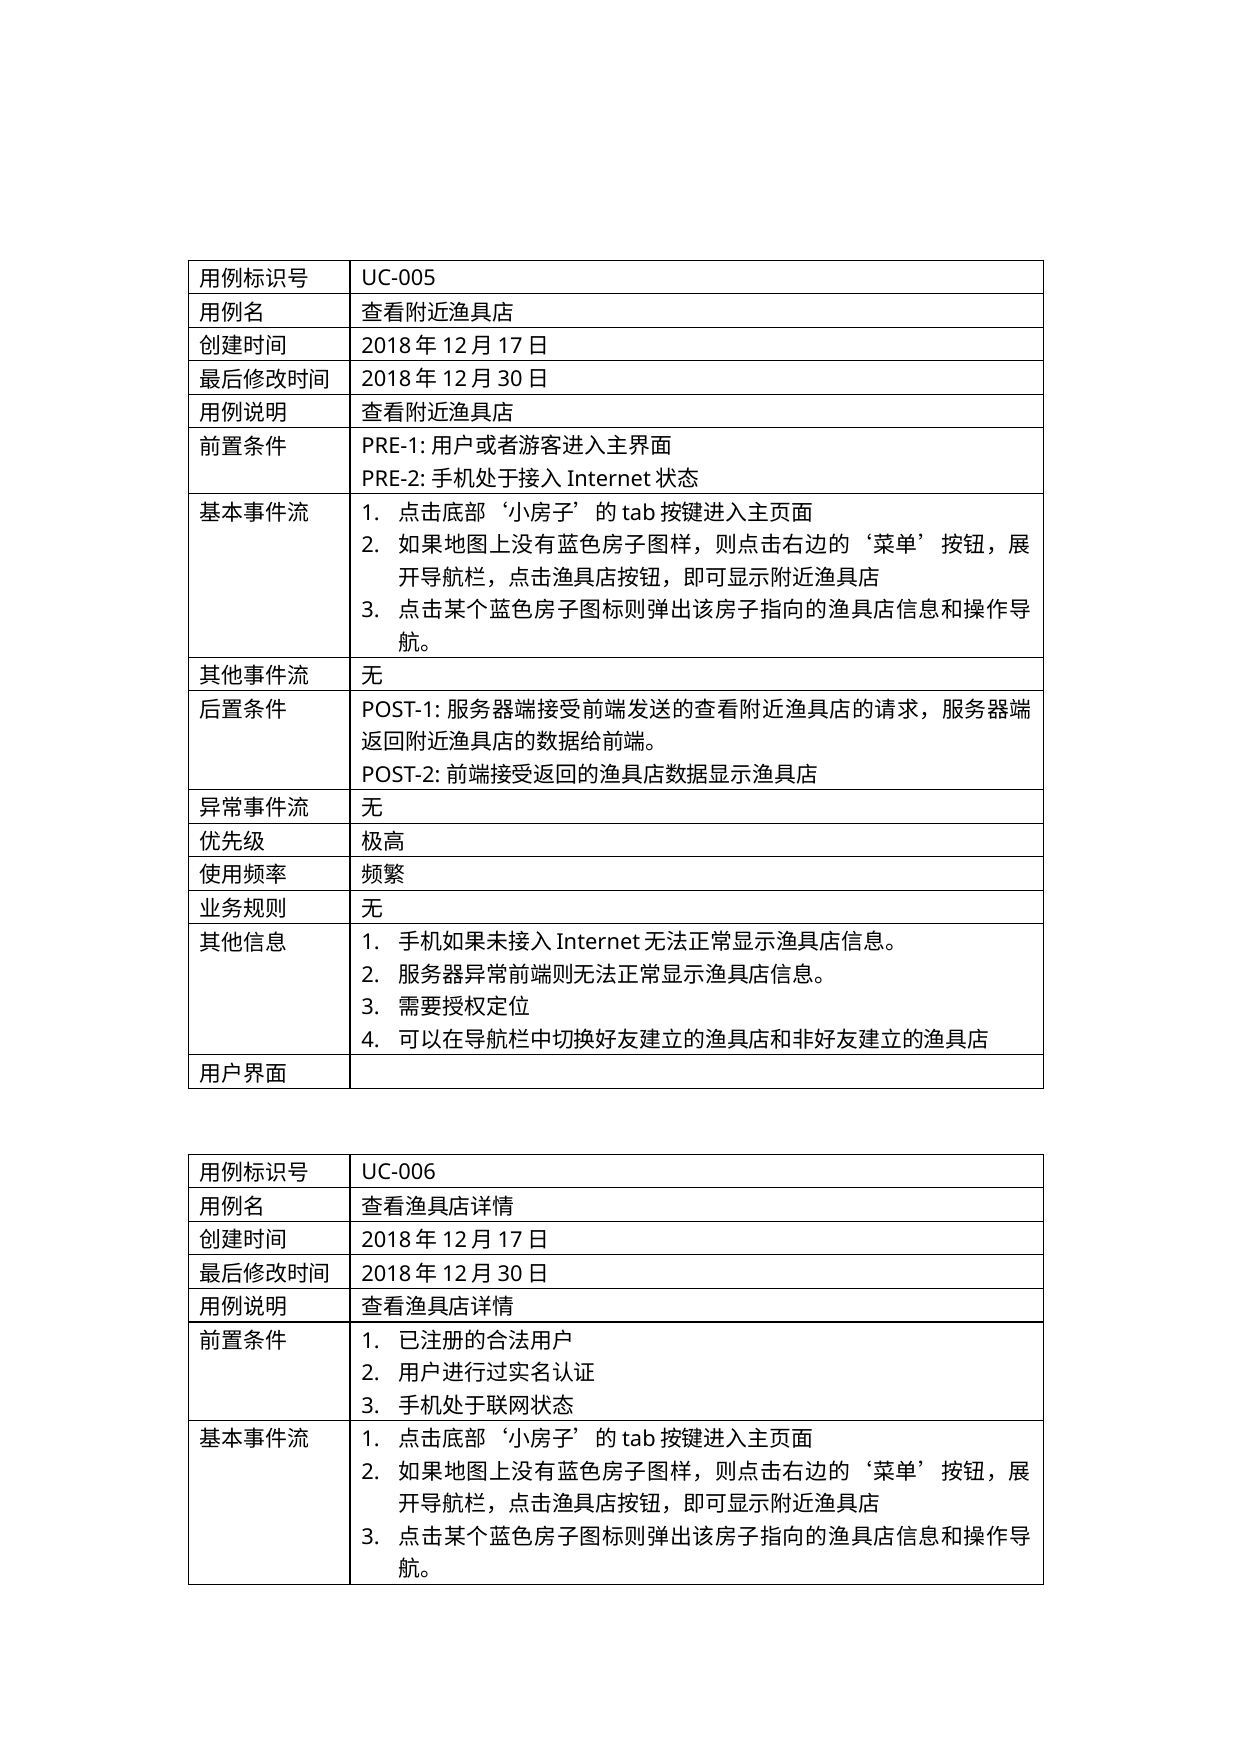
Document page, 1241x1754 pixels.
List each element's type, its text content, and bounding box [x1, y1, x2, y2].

table_cell 2018年12月30日 [351, 361, 1043, 394]
table_cell 用例说明 [189, 1289, 349, 1321]
table_cell 创建时间 [189, 1222, 349, 1254]
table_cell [351, 1421, 1043, 1583]
table_cell 无 [351, 790, 1043, 822]
table_cell 其他信息 [189, 924, 349, 1054]
table_cell 无 [351, 891, 1043, 923]
table_cell 业务规则 [189, 891, 349, 923]
table_cell 后置条件 [189, 691, 349, 789]
table_cell [351, 1055, 1043, 1088]
table_cell PRE-1: 用户或者游客进入主界面 PRE-2: 手机处于接入Internet状态 [351, 428, 1043, 493]
table_cell 无 [351, 658, 1043, 690]
table_cell 手机如果未接入Internet无法正常显示渔具店信息。 服务器异常前端则无法正常显示渔具店信息。 需要授权定位 可以在导航栏中切换好友建立的渔具店和非好友建立的渔具店 [351, 924, 1043, 1054]
table_cell 前置条件 [189, 428, 349, 493]
table_cell 查看渔具店详情 [351, 1188, 1043, 1221]
table_cell 最后修改时间 [189, 1255, 349, 1288]
table_cell 已注册的合法用户 用户进行过实名认证 手机处于联网状态 [351, 1323, 1043, 1420]
table_cell 用例名 [189, 294, 349, 327]
table_cell 用户界面 [189, 1055, 349, 1088]
table_cell 前置条件 [189, 1323, 349, 1420]
table_cell 2018年12月30日 [351, 1255, 1043, 1288]
table_cell 创建时间 [189, 328, 349, 360]
table_cell 基本事件流 [189, 1421, 349, 1583]
table_cell 用例说明 [189, 395, 349, 427]
table_header UC-006 [351, 1155, 1043, 1187]
table_cell 用例名 [189, 1188, 349, 1221]
table_cell POST-1: 服务器端接受前端发送的查看附近渔具店的请求，服务器端返回附近渔具店的数据给前端。 POST-2: 前端接受返回的渔具店数据显示渔具店 [351, 691, 1043, 789]
table_cell 优先级 [189, 824, 349, 856]
table_header UC-005 [351, 261, 1043, 293]
table_cell 频繁 [351, 857, 1043, 889]
table_cell 查看渔具店详情 [351, 1289, 1043, 1321]
table_header 用例标识号 [189, 261, 349, 293]
table_cell 2018年12月17日 [351, 1222, 1043, 1254]
table_cell 使用频率 [189, 857, 349, 889]
table_cell 极高 [351, 824, 1043, 856]
table_header 用例标识号 [189, 1155, 349, 1187]
table_cell 点击底部‘小房子’的tab按键进入主页面 如果地图上没有蓝色房子图样，则点击右边的‘菜单’按钮，展开导航栏，点击渔具店按钮，即可显示附近渔具店 点击某个蓝色房子图标则弹出该房子指向的渔具店信息和操作导航。 [351, 494, 1043, 657]
table_cell 最后修改时间 [189, 361, 349, 394]
table_cell 查看附近渔具店 [351, 395, 1043, 427]
table_cell 异常事件流 [189, 790, 349, 822]
table_cell 查看附近渔具店 [351, 294, 1043, 327]
table_cell 2018年12月17日 [351, 328, 1043, 360]
table_cell 其他事件流 [189, 658, 349, 690]
table_cell 基本事件流 [189, 494, 349, 657]
